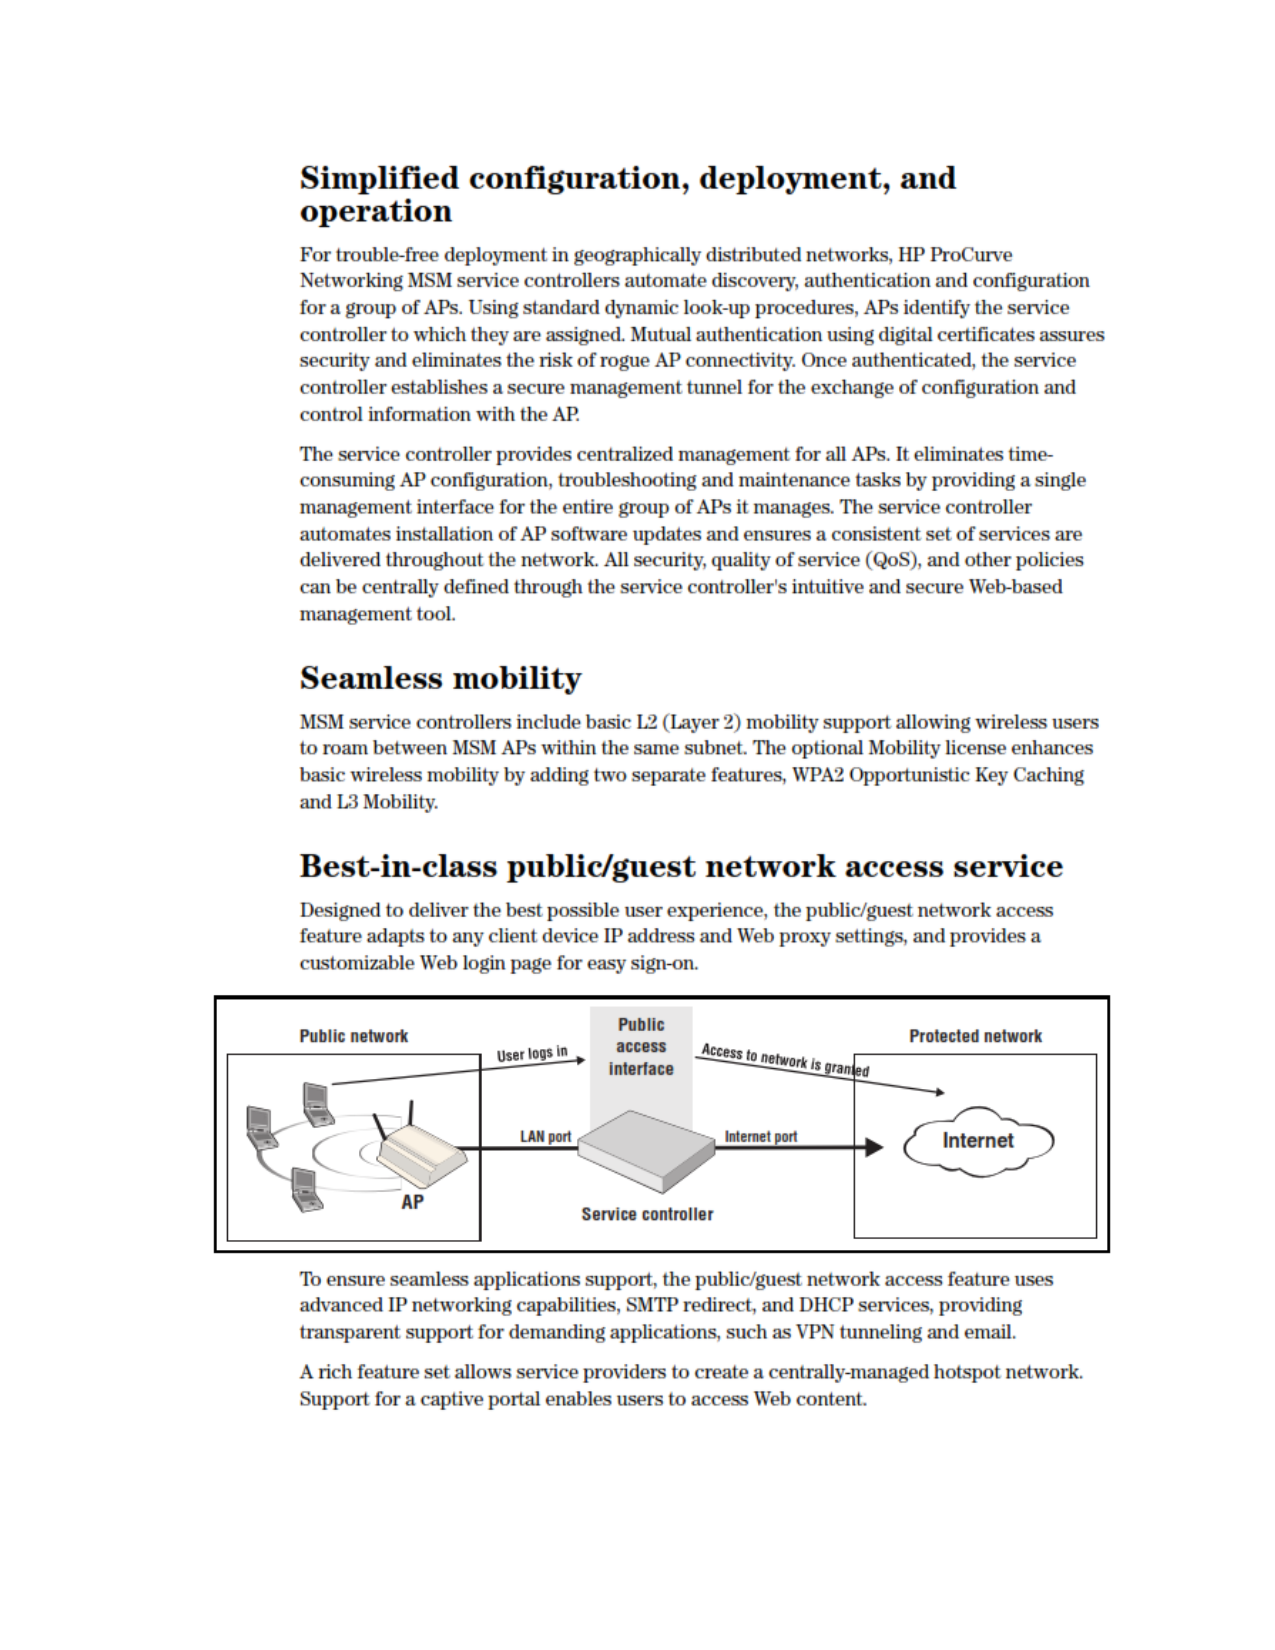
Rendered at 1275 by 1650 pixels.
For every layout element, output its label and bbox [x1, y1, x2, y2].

picture [150, 150, 1125, 1420]
